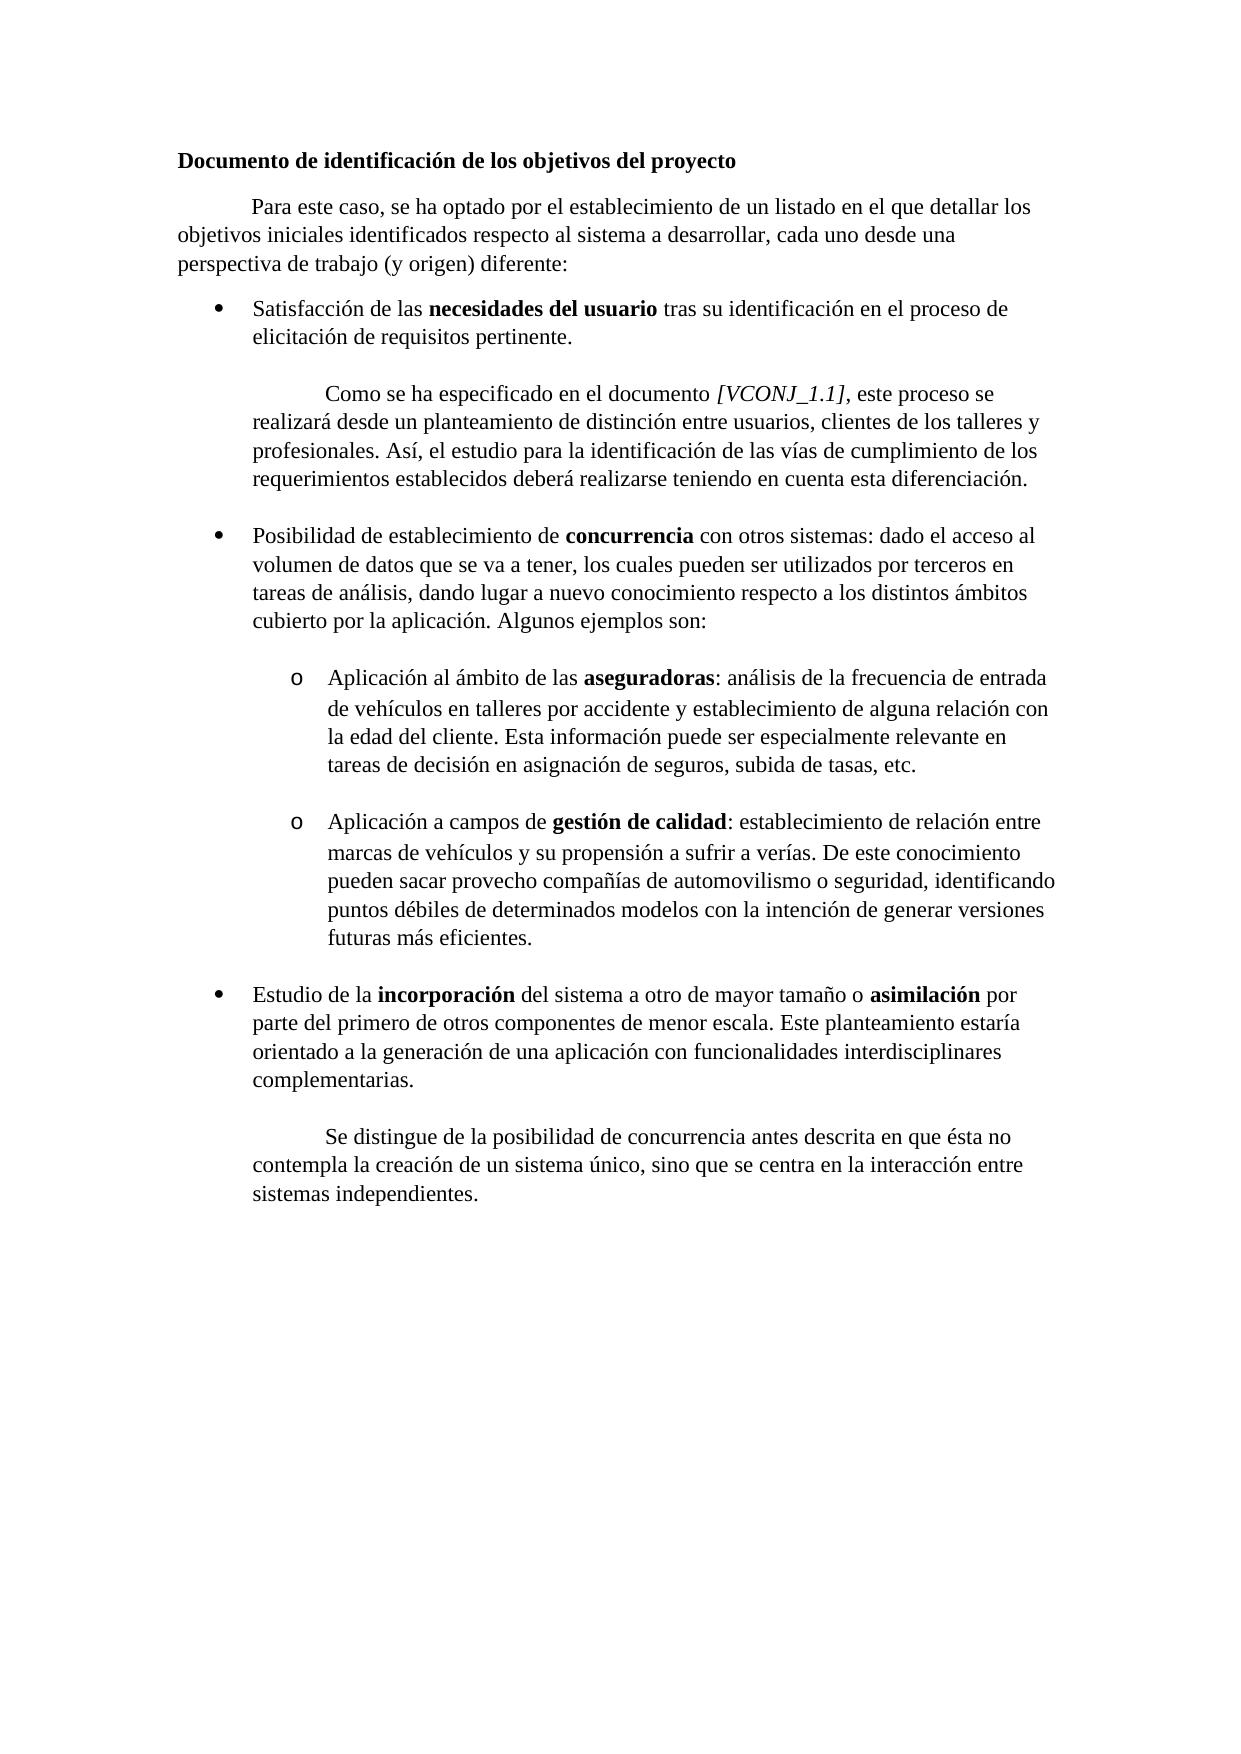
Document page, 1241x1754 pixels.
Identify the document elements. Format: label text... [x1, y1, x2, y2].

list Como se ha especificado en el documento [VCONJ_1.1], este proceso se realizará desde un planteamiento de distinción entre usuarios, clientes de los talleres y profesionales. Así, el estudio para la identificación de las vías de cumplimiento de los requerimientos establecidos deberá realizarse teniendo en cuenta esta diferenciación. [252, 380, 1063, 492]
list Satisfacción de las necesidades del usuario tras su identificación en el proceso de elicitación de requisitos pertinente. [215, 295, 1063, 349]
list Se distingue de la posibilidad de concurrencia antes descrita en que ésta no contempla la creación de un sistema único, sino que se centra en la interacción entre sistemas independientes. [252, 1123, 1063, 1206]
text Para este caso, se ha optado por el establecimiento de un listado en el que detallar los objetivos iniciales identificados respecto al sistema a desarrollar, cada uno desde una perspectiva de trabajo (y origen) diferente: [177, 193, 1063, 276]
list Aplicación a campos de gestión de calidad: establecimiento de relación entre marcas de vehículos y su propensión a sufrir a verías. De este conocimiento pueden sacar provecho compañías de automovilismo o seguridad, identificando puntos débiles de determinados modelos con la intención de generar versiones futuras más eficientes. [290, 808, 1063, 950]
list Estudio de la incorporación del sistema a otro de mayor tamaño o asimilación por parte del primero de otros componentes de menor escala. Este planteamiento estaría orientado a la generación de una aplicación con funcionalidades interdisciplinares complementarias. [215, 981, 1063, 1093]
text Documento de identificación de los objetivos del proyecto [177, 148, 1063, 174]
list Posibilidad de establecimiento de concurrencia con otros sistemas: dado el acceso al volumen de datos que se va a tener, los cuales pueden ser utilizados por terceros en tareas de análisis, dando lugar a nuevo conocimiento respecto a los distintos ámbitos cubierto por la aplicación. Algunos ejemplos son: [215, 522, 1063, 634]
list Aplicación al ámbito de las aseguradoras: análisis de la frecuencia de entrada de vehículos en talleres por accidente y establecimiento de alguna relación con la edad del cliente. Esta información puede ser especialmente relevante en tareas de decisión en asignación de seguros, subida de tasas, etc. [290, 664, 1063, 778]
